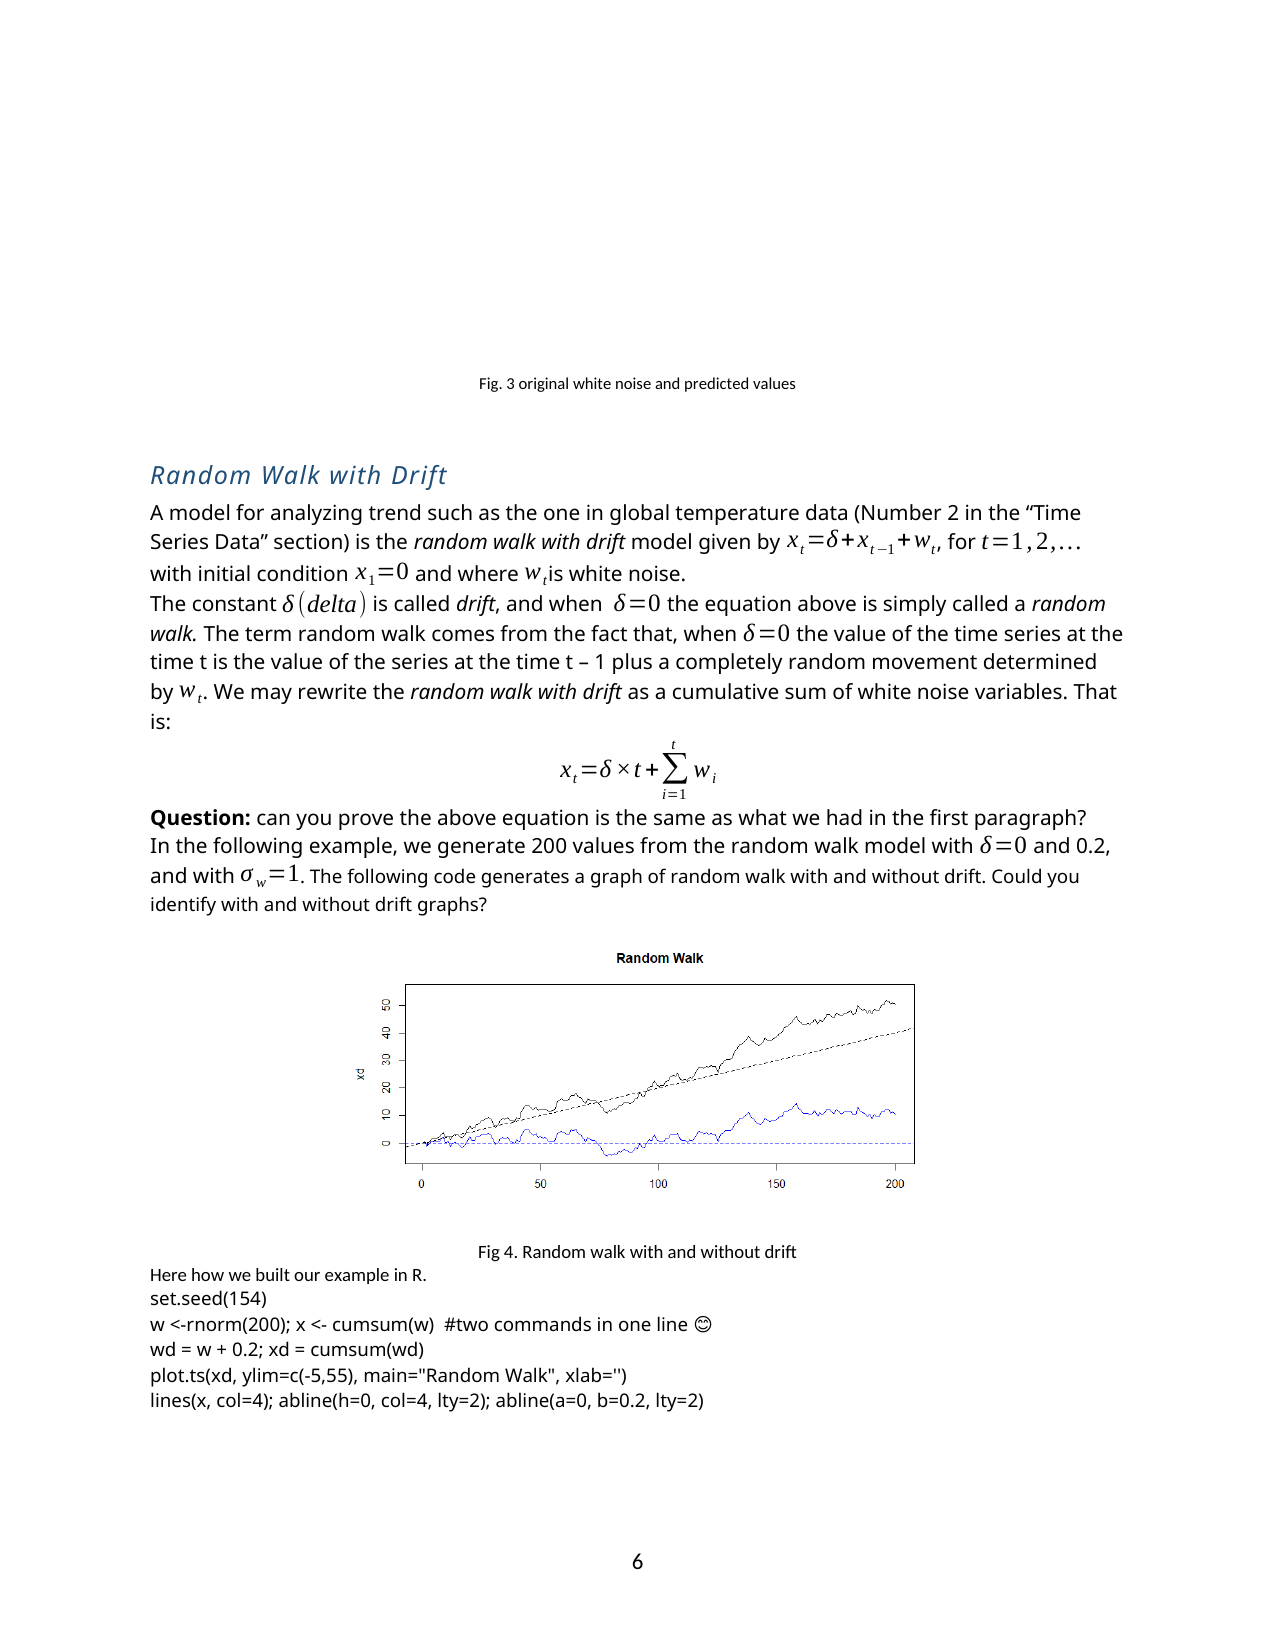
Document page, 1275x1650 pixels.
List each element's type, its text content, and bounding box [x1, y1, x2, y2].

picture [351, 930, 942, 1231]
text Fig 4. Random walk with and without drift [150, 1240, 1125, 1263]
text lines(x, col=4); abline(h=0, col=4, lty=2); abline(a=0, b=0.2, lty=2) [150, 1388, 1125, 1413]
text wd = w + 0.2; xd = cumsum(wd) [150, 1337, 1125, 1362]
text set.seed(154) [150, 1286, 1125, 1311]
text Question: can you prove the above equation is the same as what we had in the first paragraph? [150, 803, 1125, 831]
subtitle Random Walk with Drift [150, 457, 1125, 491]
text A model for analyzing trend such as the one in global temperature data (Number 2 in the “Time Series Data” section) is the random walk with drift model given by , for with initial condition and where is white noise. [150, 498, 1125, 589]
text Fig. 3 original white noise and predicted values [150, 374, 1125, 394]
text The constant is called drift, and when the equation above is simply called a random walk. The term random walk comes from the fact that, when the value of the time series at the time t is the value of the series at the time t – 1 plus a completely random movement determined by . We may rewrite the random walk with drift as a cumulative sum of white noise variables. That is: [150, 589, 1125, 735]
text In the following example, we generate 200 values from the random walk model with and 0.2, and with . The following code generates a graph of random walk with and without drift. Could you identify with and without drift graphs? [150, 831, 1125, 916]
text w <-rnorm(200); x <- cumsum(w) #two commands in one line [150, 1311, 1125, 1337]
text plot.ts(xd, ylim=c(-5,55), main="Random Walk", xlab='') [150, 1362, 1125, 1388]
text Here how we built our example in R. [150, 1263, 1125, 1286]
